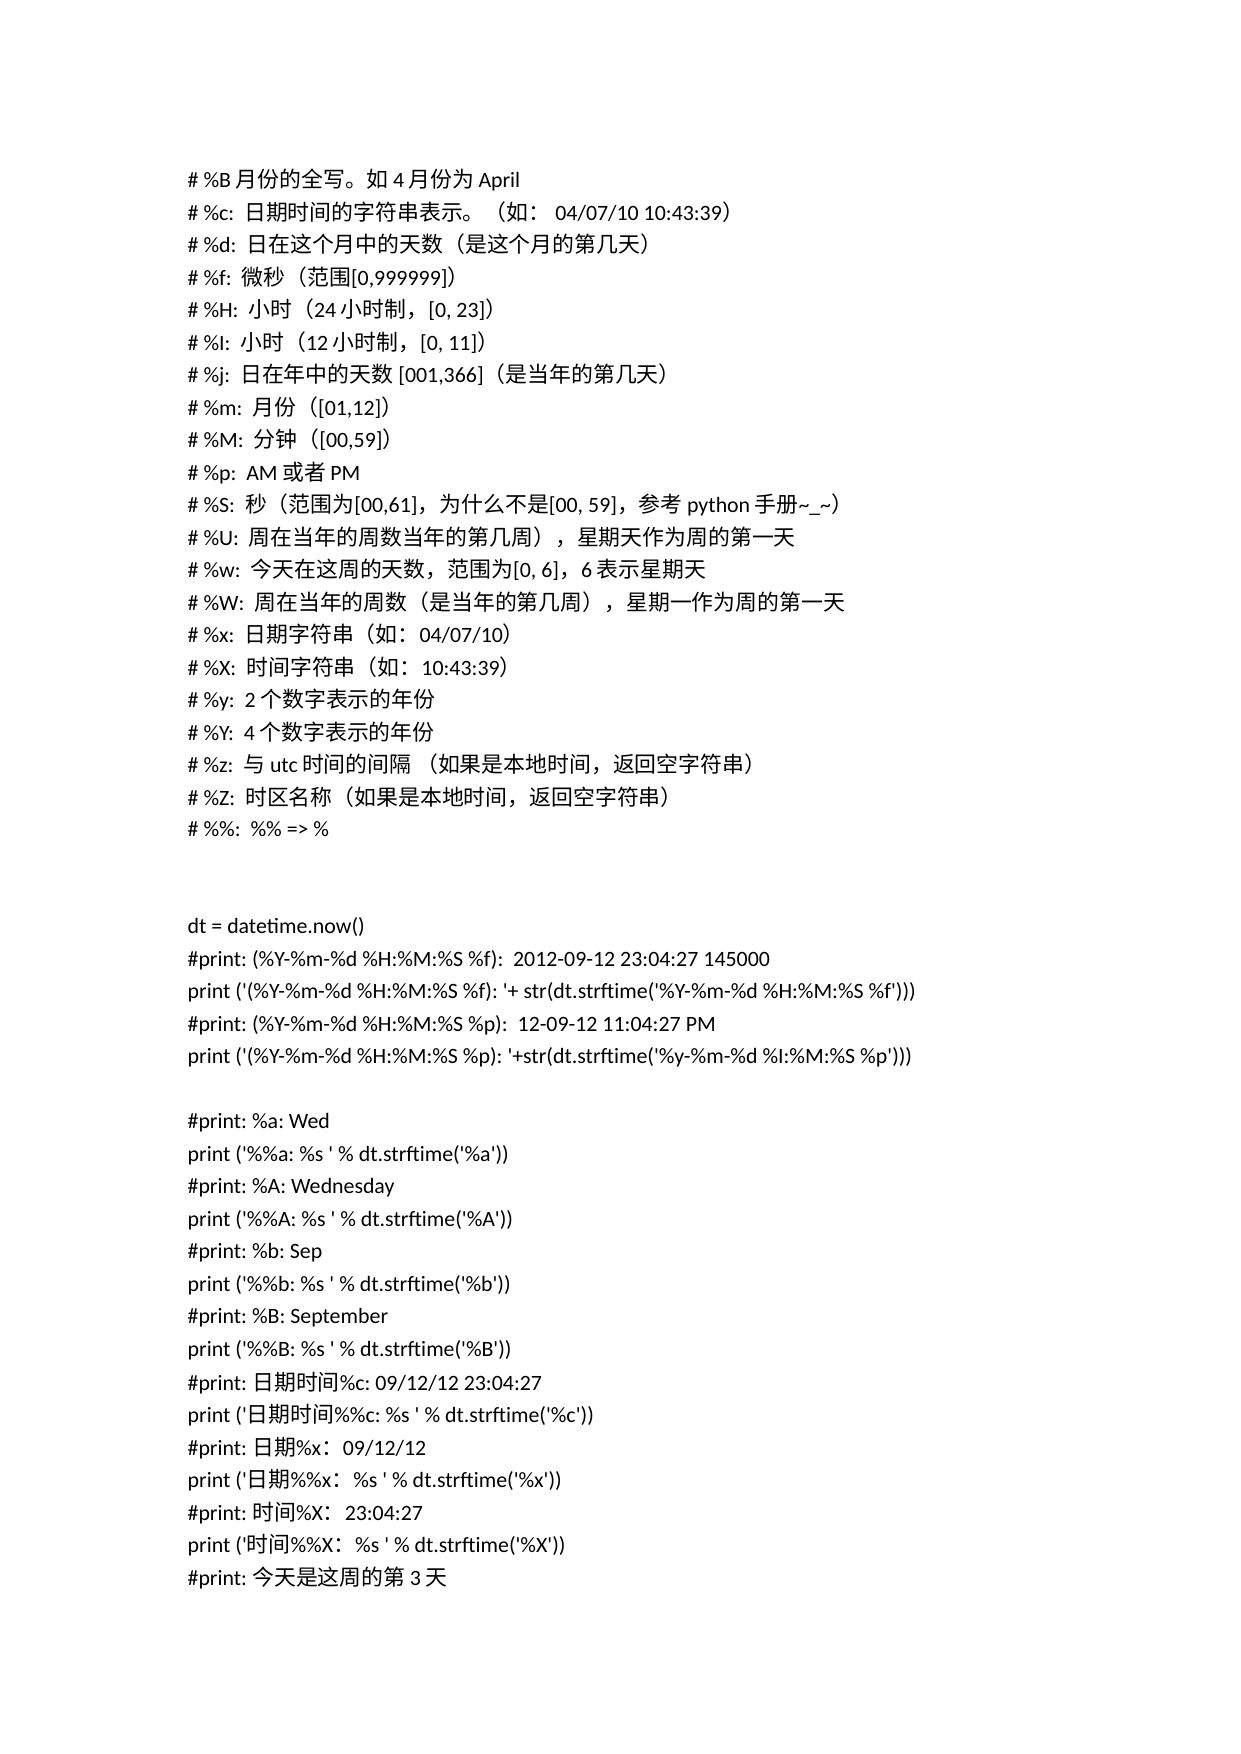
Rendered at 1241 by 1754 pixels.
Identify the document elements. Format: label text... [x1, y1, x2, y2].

text #print: 日期%x：09/12/12 [187, 1429, 1053, 1462]
text #print: (%Y-%m-%d %H:%M:%S %p): 12-09-12 11:04:27 PM [187, 1007, 1053, 1039]
text #print: %a: Wed [187, 1104, 1053, 1137]
text #print: 时间%X：23:04:27 [187, 1494, 1053, 1527]
text # %p: AM或者PM [187, 454, 1053, 487]
text print ('日期时间%%c: %s ' % dt.strftime('%c')) [187, 1397, 1053, 1429]
text print ('(%Y-%m-%d %H:%M:%S %p): '+str(dt.strftime('%y-%m-%d %I:%M:%S %p'))) [187, 1039, 1053, 1072]
text #print: (%Y-%m-%d %H:%M:%S %f): 2012-09-12 23:04:27 145000 [187, 942, 1053, 974]
text # %w: 今天在这周的天数，范围为[0, 6]，6表示星期天 [187, 552, 1053, 584]
text dt = datetime.now() [187, 909, 1053, 942]
text # %d: 日在这个月中的天数（是这个月的第几天） [187, 227, 1053, 259]
text #print: 日期时间%c: 09/12/12 23:04:27 [187, 1364, 1053, 1397]
text print ('%%a: %s ' % dt.strftime('%a')) [187, 1137, 1053, 1169]
text # %W: 周在当年的周数（是当年的第几周），星期一作为周的第一天 [187, 584, 1053, 617]
text # %c: 日期时间的字符串表示。（如： 04/07/10 10:43:39） [187, 194, 1053, 227]
text #print: %B: September [187, 1299, 1053, 1332]
text print ('日期%%x：%s ' % dt.strftime('%x')) [187, 1462, 1053, 1494]
text print ('%%b: %s ' % dt.strftime('%b')) [187, 1267, 1053, 1299]
text # %Y: 4个数字表示的年份 [187, 714, 1053, 747]
text # %Z: 时区名称（如果是本地时间，返回空字符串） [187, 779, 1053, 812]
text # %S: 秒（范围为[00,61]，为什么不是[00, 59]，参考python手册~_~） [187, 487, 1053, 519]
text #print: %b: Sep [187, 1234, 1053, 1267]
text print ('%%A: %s ' % dt.strftime('%A')) [187, 1202, 1053, 1234]
text # %U: 周在当年的周数当年的第几周），星期天作为周的第一天 [187, 519, 1053, 552]
text # %y: 2个数字表示的年份 [187, 682, 1053, 714]
text # %I: 小时（12小时制，[0, 11]） [187, 324, 1053, 357]
text # %M: 分钟（[00,59]） [187, 422, 1053, 454]
text print ('(%Y-%m-%d %H:%M:%S %f): '+ str(dt.strftime('%Y-%m-%d %H:%M:%S %f'))) [187, 974, 1053, 1007]
text # %B月份的全写。如4月份为April [187, 162, 1053, 194]
text print ('时间%%X：%s ' % dt.strftime('%X')) [187, 1527, 1053, 1559]
text #print: %A: Wednesday [187, 1169, 1053, 1202]
text # %m: 月份（[01,12]） [187, 389, 1053, 422]
text # %f: 微秒（范围[0,999999]） [187, 259, 1053, 292]
text #print: 今天是这周的第3天 [187, 1559, 1053, 1592]
text # %z: 与utc时间的间隔 （如果是本地时间，返回空字符串） [187, 747, 1053, 779]
text print ('%%B: %s ' % dt.strftime('%B')) [187, 1332, 1053, 1364]
text # %j: 日在年中的天数 [001,366]（是当年的第几天） [187, 357, 1053, 389]
text # %X: 时间字符串（如：10:43:39） [187, 649, 1053, 682]
text # %%: %% => % [187, 812, 1053, 844]
text # %x: 日期字符串（如：04/07/10） [187, 617, 1053, 649]
text # %H: 小时（24小时制，[0, 23]） [187, 292, 1053, 324]
